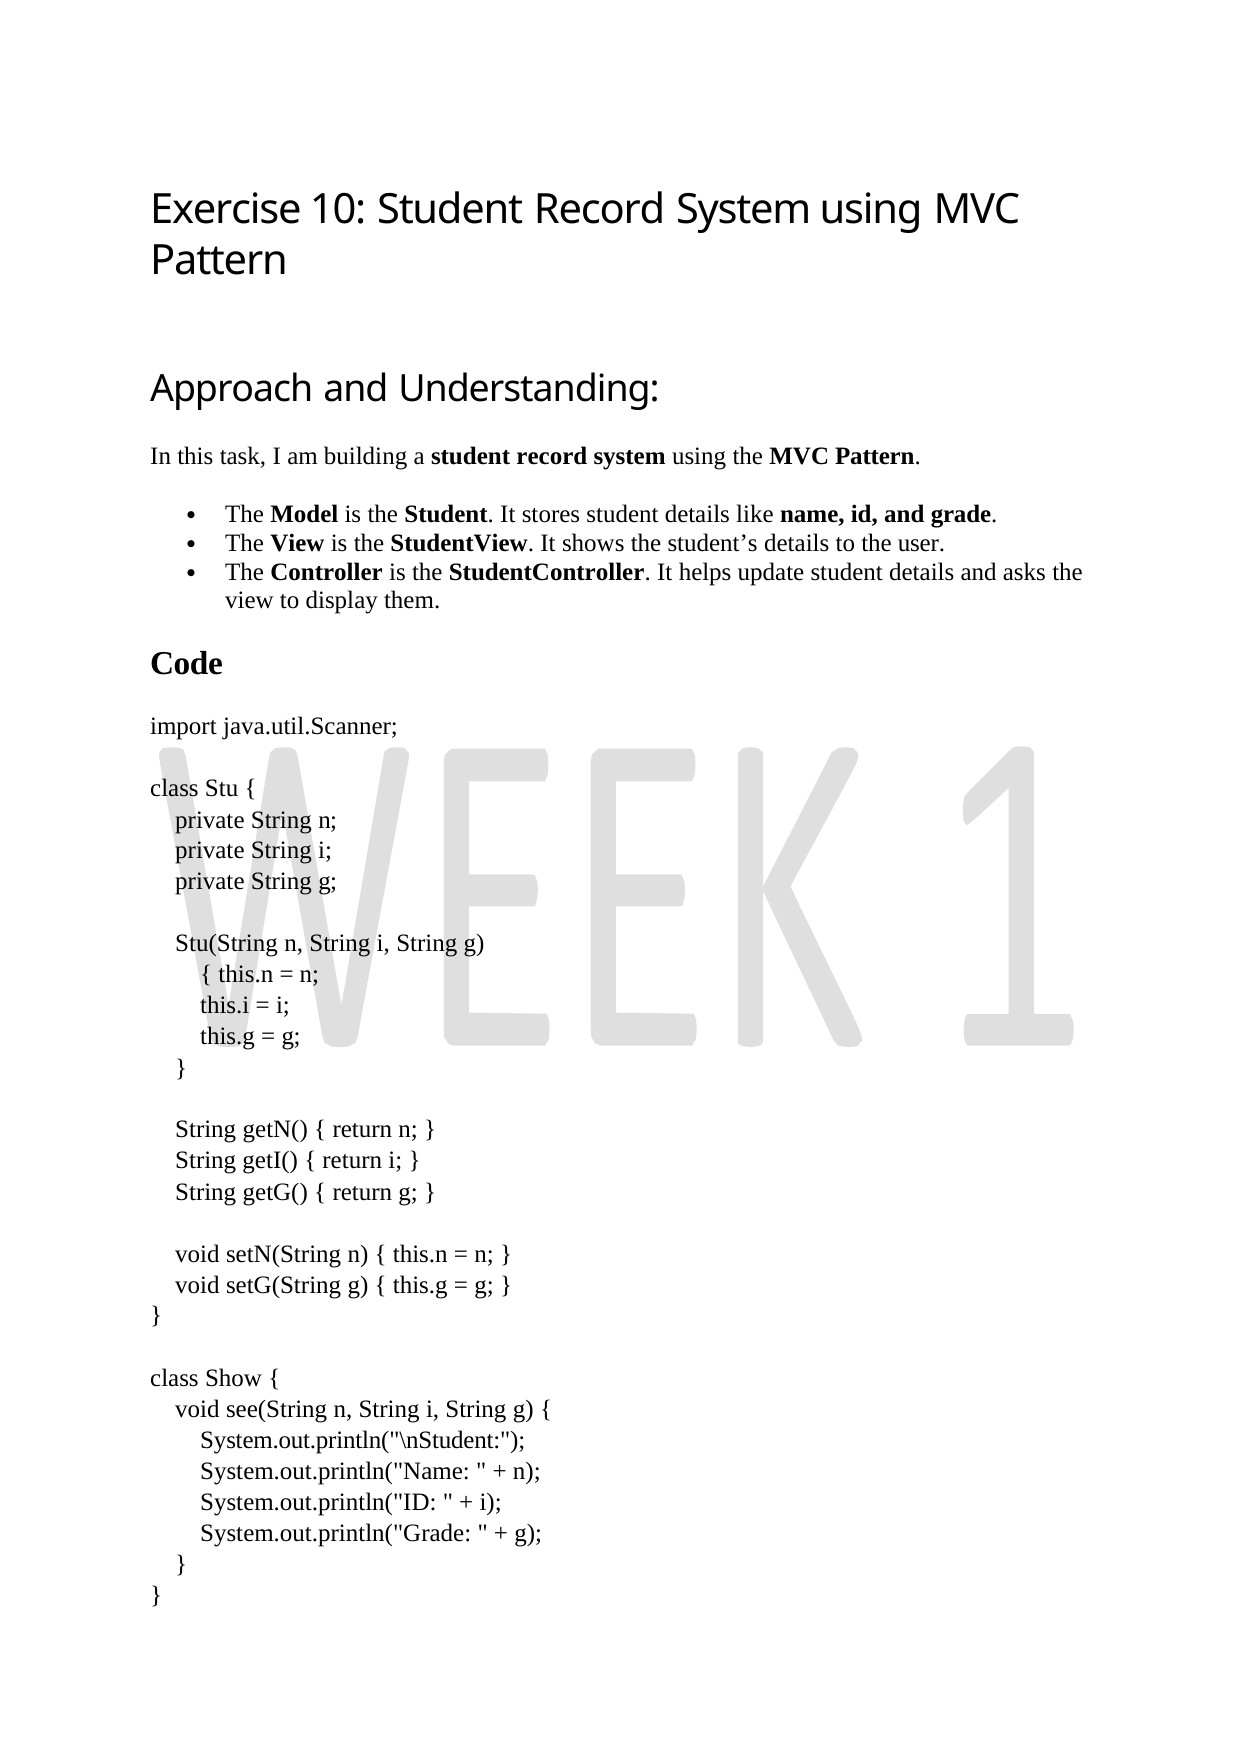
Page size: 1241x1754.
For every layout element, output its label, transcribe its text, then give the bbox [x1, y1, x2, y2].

list The Model is the Student. It stores student details like name, id, and grade. [187, 499, 1093, 528]
text import java.util.Scanner; class Stu { [150, 685, 399, 809]
text this.i = i; this.g = g; [200, 990, 301, 1050]
text void setN(String n) { this.n = n; } void setG(String g) { this.g = g; } [175, 1239, 543, 1299]
text } [150, 1580, 1093, 1609]
text } [150, 1301, 1093, 1329]
text } [175, 1549, 1093, 1578]
list The Controller is the StudentController. It helps update student details and asks the view to display them. [187, 557, 1083, 614]
text class Show { [150, 1363, 1093, 1392]
text Stu(String n, String i, String g) { this.n = n; [175, 928, 543, 988]
text private String n; [175, 809, 1093, 833]
text private String i; private String g; [175, 835, 399, 895]
list The View is the StudentView. It shows the student’s details to the user. [187, 528, 1093, 557]
text Approach and Understanding: [150, 362, 1093, 413]
title Exercise 10: Student Record System using MVC Pattern [150, 183, 1093, 284]
text In this task, I am building a student record system using the MVC Pattern. [150, 441, 1093, 470]
text } [175, 1053, 1093, 1081]
text void see(String n, String i, String g) { System.out.println("\nStudent:"); System.out.println("Name: " + n); System.out.println("ID: " + i); System.out.println("Grade: " + g); [175, 1394, 607, 1547]
text String getN() { return n; } String getI() { return i; } String getG() { return g; } [175, 1114, 479, 1205]
text Code [150, 643, 1093, 682]
